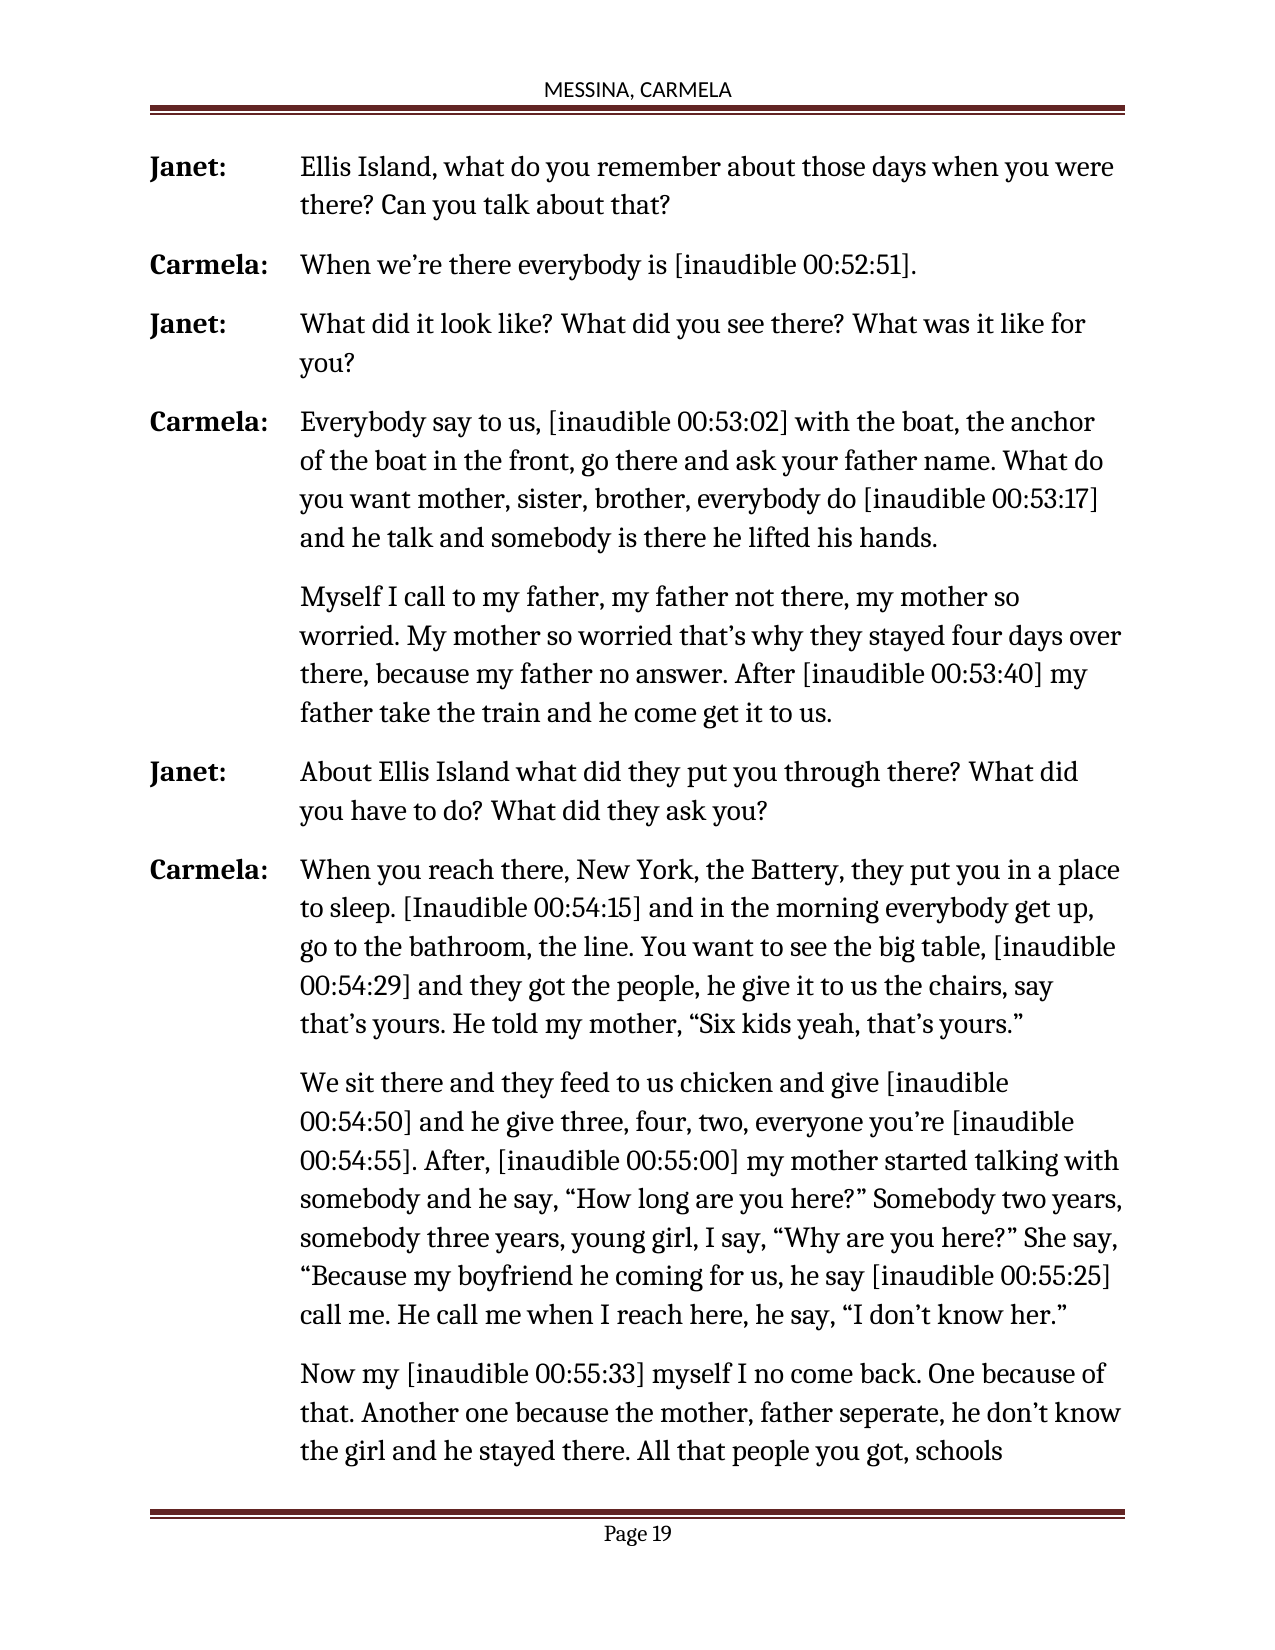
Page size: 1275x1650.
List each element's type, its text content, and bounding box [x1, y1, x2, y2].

text We sit there and they feed to us chicken and give [inaudible 00:54:50] and he give three, four, two, everyone you’re [inaudible 00:54:55]. After, [inaudible 00:55:00] my mother started talking with somebody and he say, “How long are you here?” Somebody two years, somebody three years, young girl, I say, “Why are you here?” She say, “Because my boyfriend he coming for us, he say [inaudible 00:55:25] call me. He call me when I reach here, he say, “I don’t know her.” [300, 1067, 1125, 1331]
text Carmela: Everybody say to us, [inaudible 00:53:02] with the boat, the anchor of the boat in the front, go there and ask your father name. What do you want mother, sister, brother, everybody do [inaudible 00:53:17] and he talk and somebody is there he lifted his hands. [150, 405, 1125, 554]
text Janet: What did it look like? What did you see there? What was it like for you? [150, 307, 1125, 379]
text Janet: Ellis Island, what do you remember about those days when you were there? Can you talk about that? [150, 150, 1125, 222]
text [300, 1357, 1125, 1468]
text Janet: About Ellis Island what did they put you through there? What did you have to do? What did they ask you? [150, 755, 1125, 827]
text Carmela: When you reach there, New York, the Battery, they put you in a place to sleep. [Inaudible 00:54:15] and in the morning everybody get up, go to the bathroom, the line. You want to see the big table, [inaudible 00:54:29] and they got the people, he give it to us the chairs, say that’s yours. He told my mother, “Six kids yeah, that’s yours.” [150, 853, 1125, 1041]
text Carmela: When we’re there everybody is [inaudible 00:52:51]. [150, 248, 1125, 281]
text Myself I call to my father, my father not there, my mother so worried. My mother so worried that’s why they stayed four days over there, because my father no answer. After [inaudible 00:53:40] my father take the train and he come get it to us. [300, 580, 1125, 729]
